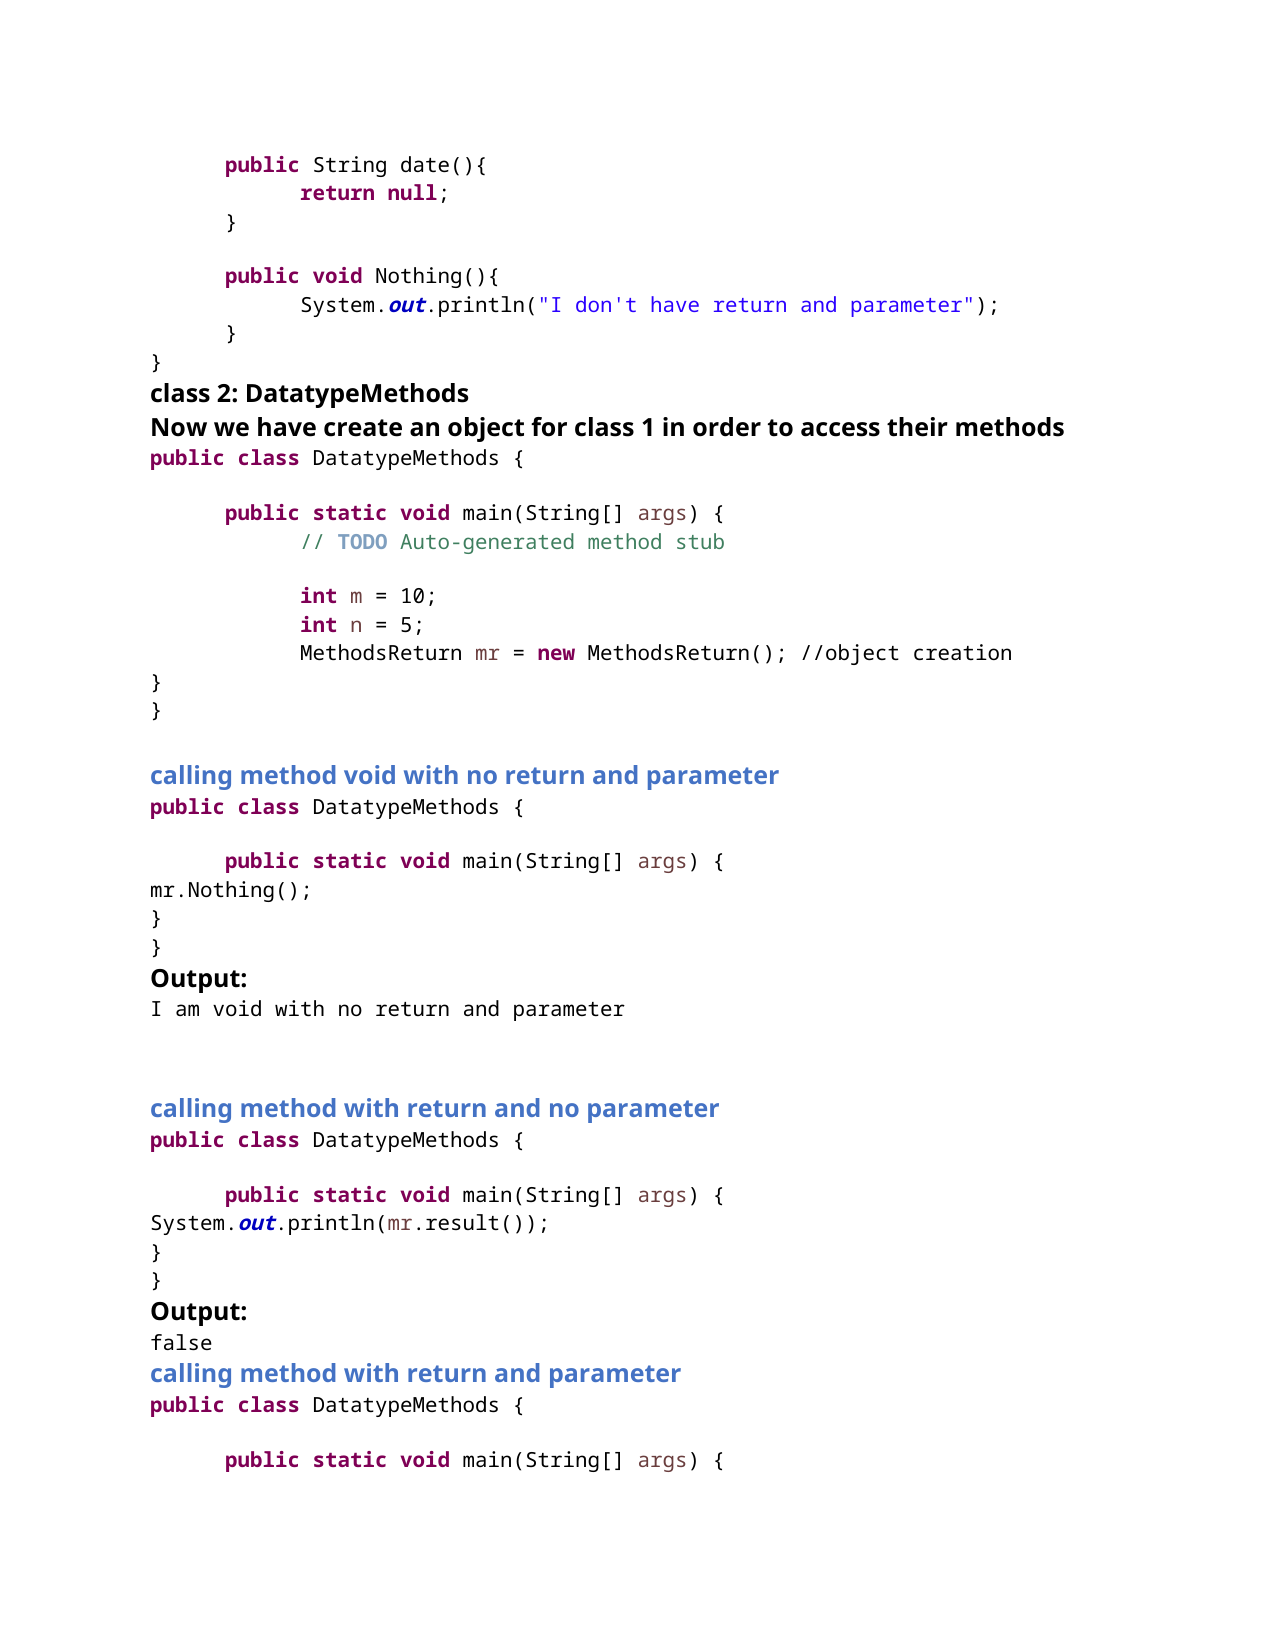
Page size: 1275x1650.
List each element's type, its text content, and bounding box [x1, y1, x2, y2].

text return null; [150, 178, 1125, 207]
text public class DatatypeMethods { [150, 1125, 1125, 1153]
text class 2: DatatypeMethods [150, 375, 1125, 409]
text public class DatatypeMethods { [150, 792, 1125, 820]
text false [150, 1328, 1125, 1356]
text Output: [150, 960, 1125, 994]
text public String date(){ [150, 150, 1125, 178]
text I am void with no return and parameter [150, 994, 1125, 1023]
text public void Nothing(){ [150, 262, 1125, 290]
text Output: [150, 1294, 1125, 1328]
text calling method with return and parameter [150, 1356, 1125, 1390]
text } [150, 667, 1125, 695]
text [150, 1445, 1125, 1473]
text System.out.println(mr.result()); [150, 1208, 1125, 1237]
text } [150, 903, 1125, 932]
text System.out.println("I don't have return and parameter"); [150, 290, 1125, 318]
text } [150, 318, 1125, 347]
text } [150, 1265, 1125, 1294]
text // TODO Auto-generated method stub [150, 527, 1125, 555]
text Now we have create an object for class 1 in order to access their methods [150, 409, 1125, 443]
text calling method with return and no parameter [150, 1091, 1125, 1125]
text calling method void with no return and parameter [150, 758, 1125, 792]
text } [150, 1237, 1125, 1265]
text int m = 10; [150, 582, 1125, 610]
text mr.Nothing(); [150, 875, 1125, 903]
text } [150, 347, 1125, 375]
text public static void main(String[] args) { [150, 847, 1125, 875]
text } [150, 207, 1125, 235]
text } [150, 932, 1125, 960]
text public class DatatypeMethods { [150, 1390, 1125, 1419]
text MethodsReturn mr = new MethodsReturn(); //object creation [150, 638, 1125, 667]
text public class DatatypeMethods { [150, 443, 1125, 472]
text int n = 5; [150, 610, 1125, 638]
text } [150, 695, 1125, 724]
text public static void main(String[] args) { [150, 1180, 1125, 1208]
text public static void main(String[] args) { [150, 498, 1125, 527]
